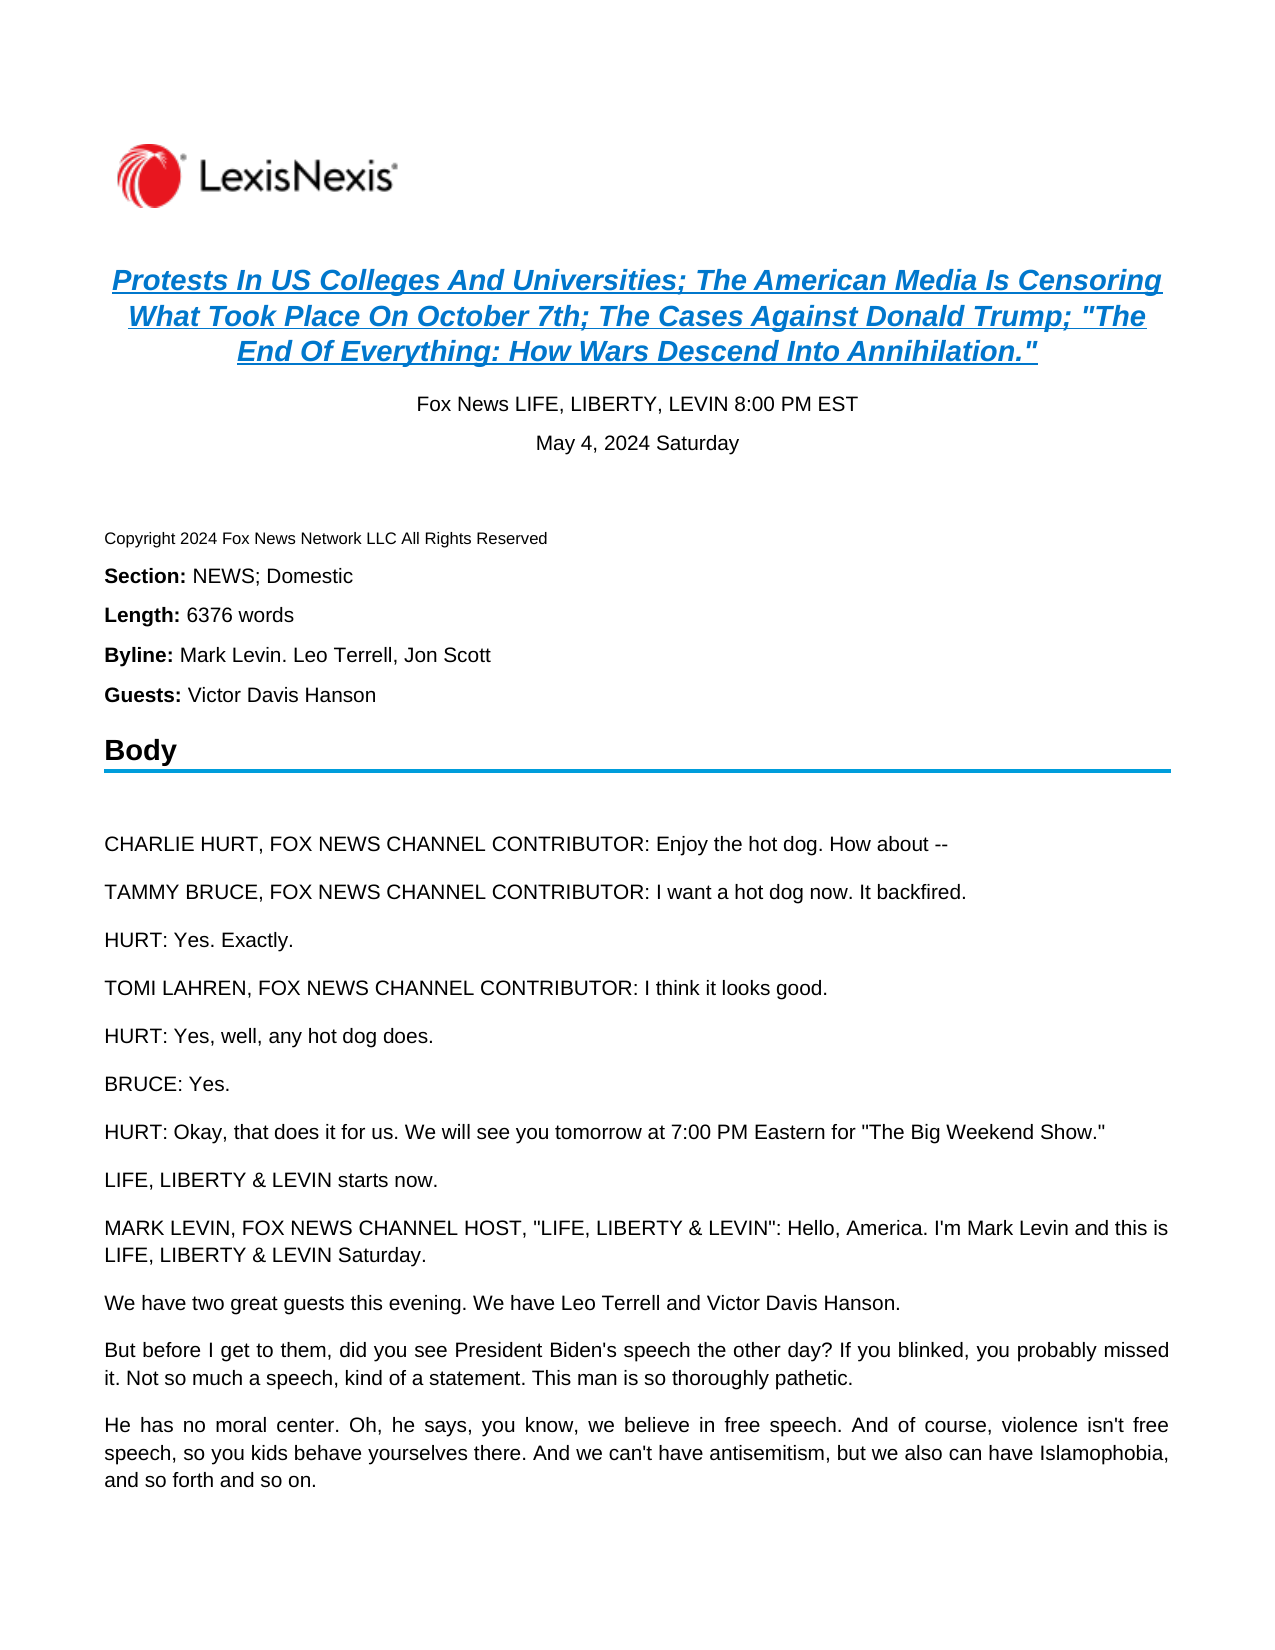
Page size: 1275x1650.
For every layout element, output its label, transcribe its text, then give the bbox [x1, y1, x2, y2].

text He has no moral center. Oh, he says, you know, we believe in free speech. And of course, violence isn't free speech, so you kids behave yourselves there. And we can't have antisemitism, but we also can have Islamophobia, and so forth and so on. [104, 1410, 1171, 1491]
text We have two great guests this evening. We have Leo Terrell and Victor Davis Hanson. [104, 1287, 1171, 1314]
text Body [104, 731, 1171, 767]
text Fox News LIFE, LIBERTY, LEVIN 8:00 PM EST [104, 388, 1171, 416]
text LIFE, LIBERTY & LEVIN starts now. [104, 1164, 1171, 1191]
text HURT: Okay, that does it for us. We will see you tomorrow at 7:00 PM Eastern for "The Big Weekend Show." [104, 1116, 1171, 1143]
text MARK LEVIN, FOX NEWS CHANNEL HOST, "LIFE, LIBERTY & LEVIN": Hello, America. I'm Mark Levin and this is LIFE, LIBERTY & LEVIN Saturday. [104, 1212, 1171, 1266]
picture [104, 144, 412, 208]
text Copyright 2024 Fox News Network LLC All Rights Reserved [104, 496, 1171, 548]
text HURT: Yes, well, any hot dog does. [104, 1021, 1171, 1048]
text May 4, 2024 Saturday [104, 428, 1171, 455]
subtitle Protests In US Colleges And Universities; The American Media Is Censoring What Took Place On October 7th; The Cases Against Donald Trump; "The End Of Everything: How Wars Descend Into Annihilation." [104, 261, 1171, 368]
text TOMI LAHREN, FOX NEWS CHANNEL CONTRIBUTOR: I think it looks good. [104, 973, 1171, 1000]
text But before I get to them, did you see President Biden's speech the other day? If you blinked, you probably missed it. Not so much a speech, kind of a statement. This man is so thoroughly pathetic. [104, 1335, 1171, 1389]
text TAMMY BRUCE, FOX NEWS CHANNEL CONTRIBUTOR: I want a hot dog now. It backfired. [104, 877, 1171, 904]
text Byline: Mark Levin. Leo Terrell, Jon Scott [104, 640, 1171, 667]
text BRUCE: Yes. [104, 1068, 1171, 1096]
text Section: NEWS; Domestic [104, 561, 1171, 588]
text Guests: Victor Davis Hanson [104, 679, 1171, 706]
text Length: 6376 words [104, 600, 1171, 627]
text CHARLIE HURT, FOX NEWS CHANNEL CONTRIBUTOR: Enjoy the hot dog. How about -- [104, 829, 1171, 856]
text HURT: Yes. Exactly. [104, 925, 1171, 952]
